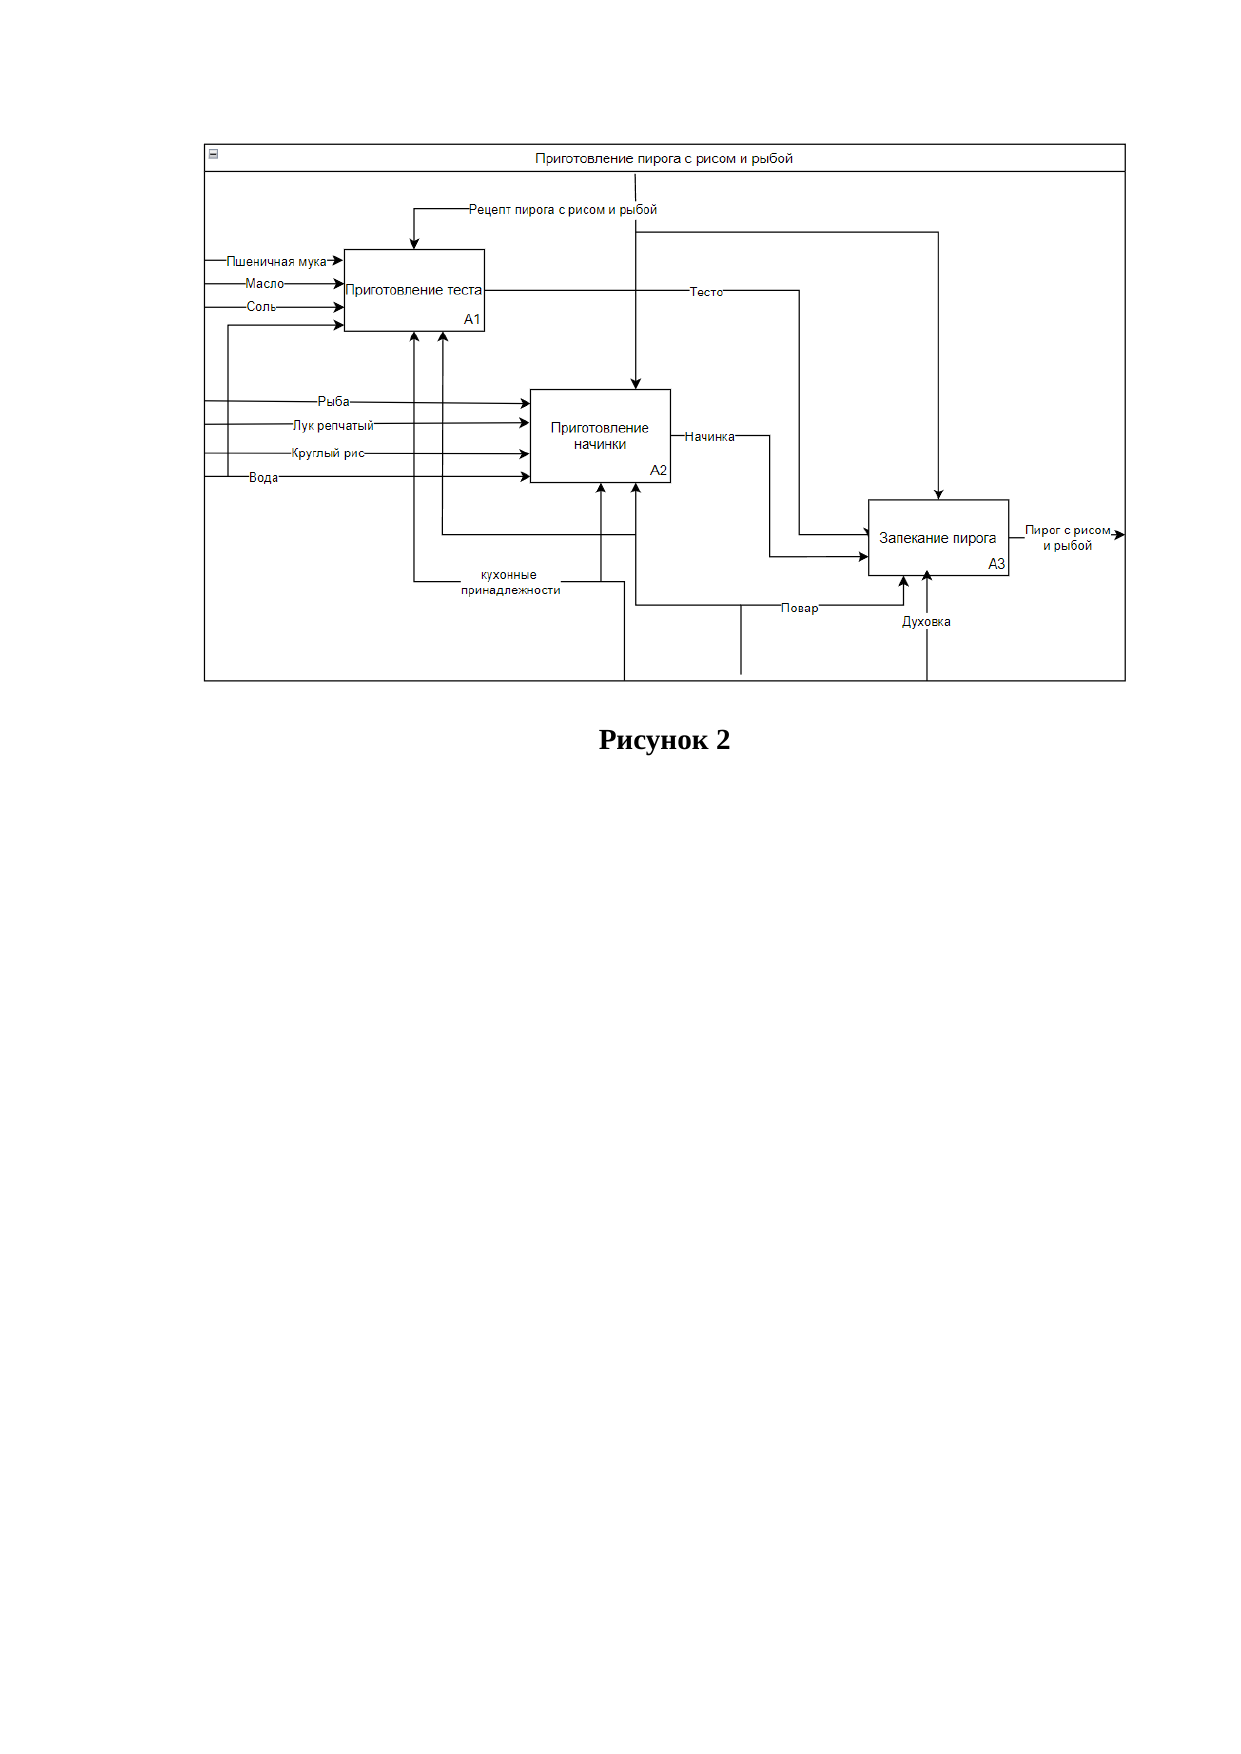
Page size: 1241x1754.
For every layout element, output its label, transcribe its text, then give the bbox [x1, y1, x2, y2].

picture [177, 118, 1152, 708]
text Рисунок 2 [177, 722, 1152, 756]
